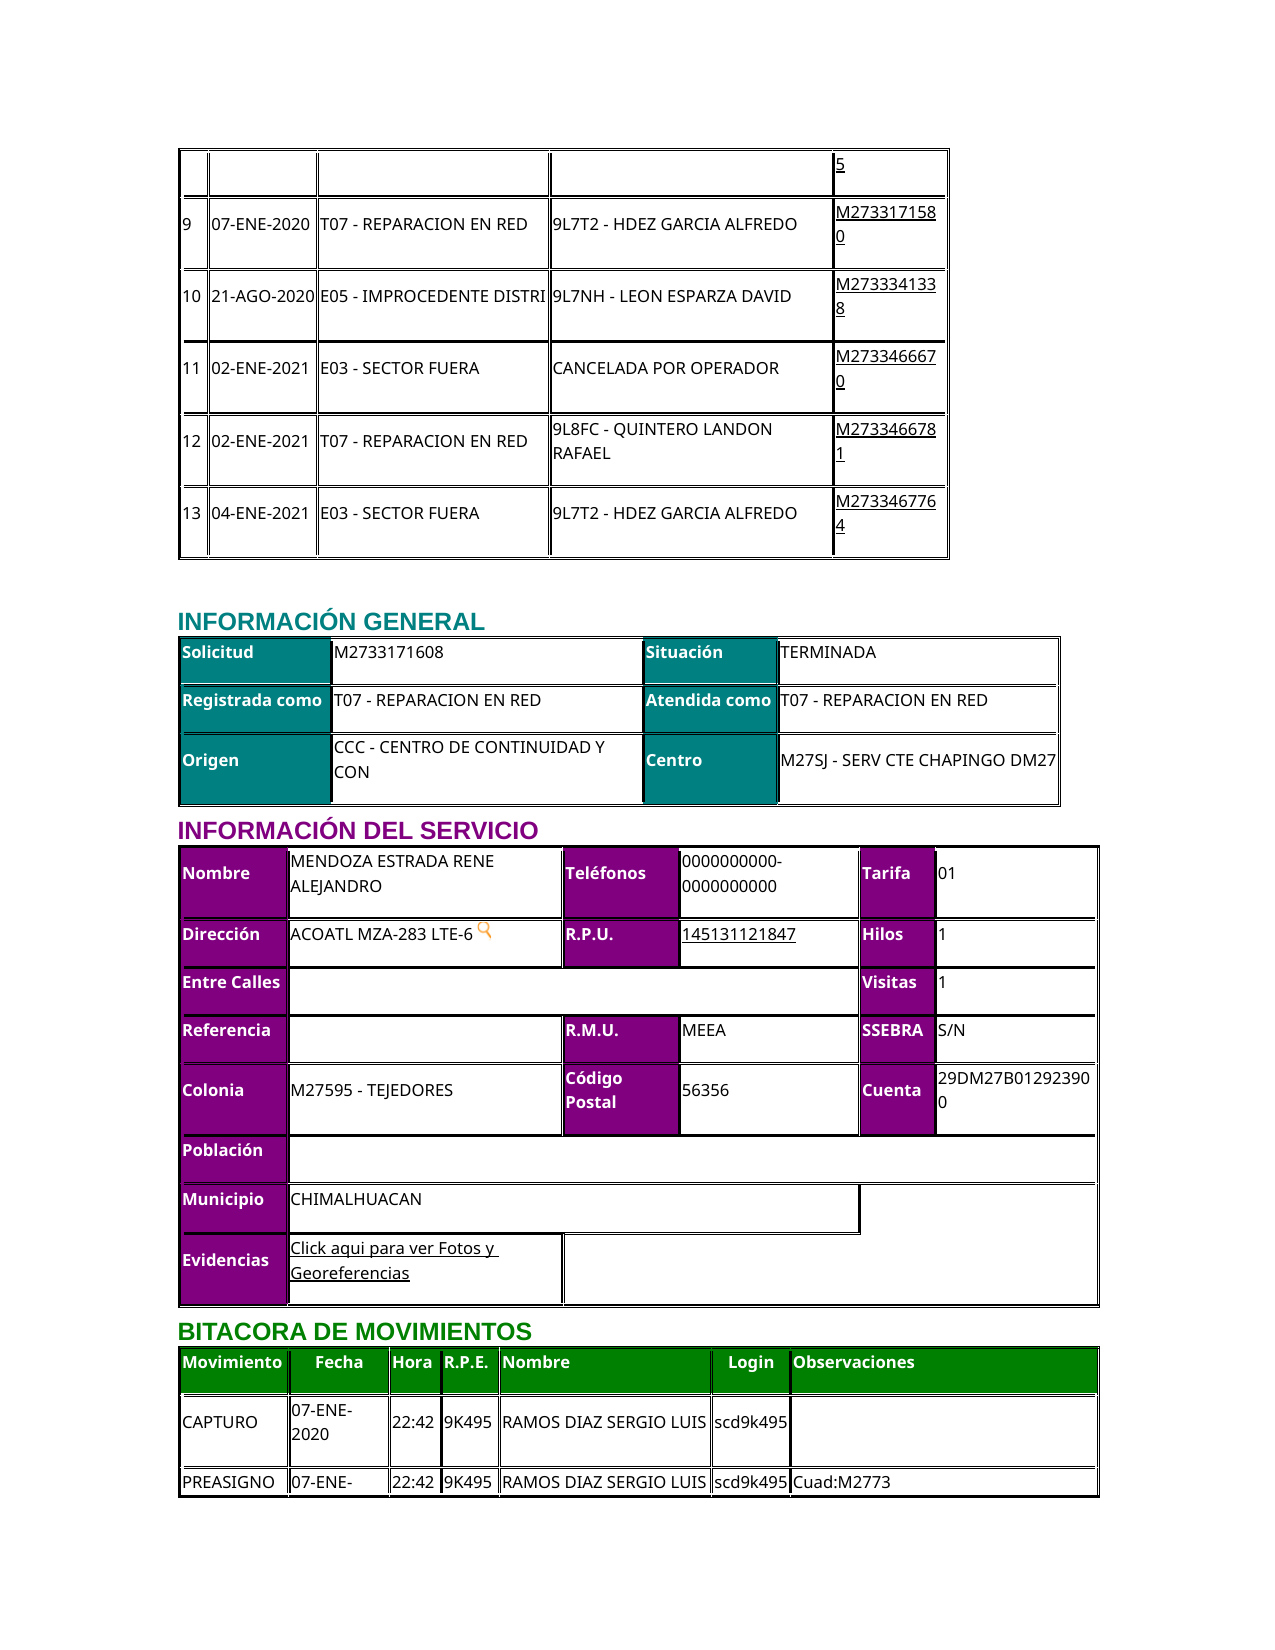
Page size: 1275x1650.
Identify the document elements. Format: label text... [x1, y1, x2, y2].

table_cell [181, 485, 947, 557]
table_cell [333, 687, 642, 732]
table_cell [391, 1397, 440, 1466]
subtitle INFORMACIÓN GENERAL [177, 607, 1098, 636]
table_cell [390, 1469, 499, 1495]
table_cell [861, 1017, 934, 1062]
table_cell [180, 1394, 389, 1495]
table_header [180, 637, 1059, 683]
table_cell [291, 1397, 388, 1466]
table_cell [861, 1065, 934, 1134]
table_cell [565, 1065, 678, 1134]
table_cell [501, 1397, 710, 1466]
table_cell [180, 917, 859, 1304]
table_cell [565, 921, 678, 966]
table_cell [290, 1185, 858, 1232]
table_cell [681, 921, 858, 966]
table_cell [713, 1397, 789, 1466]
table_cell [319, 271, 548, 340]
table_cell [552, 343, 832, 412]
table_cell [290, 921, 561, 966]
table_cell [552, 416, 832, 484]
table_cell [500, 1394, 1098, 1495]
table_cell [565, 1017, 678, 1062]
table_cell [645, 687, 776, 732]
subtitle BITACORA DE MOVIMIENTOS [177, 1317, 1098, 1346]
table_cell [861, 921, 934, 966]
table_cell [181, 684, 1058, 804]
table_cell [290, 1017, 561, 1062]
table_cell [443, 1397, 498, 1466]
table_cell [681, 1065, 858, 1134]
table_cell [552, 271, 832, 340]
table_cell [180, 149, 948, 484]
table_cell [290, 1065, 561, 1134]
picture [477, 922, 492, 941]
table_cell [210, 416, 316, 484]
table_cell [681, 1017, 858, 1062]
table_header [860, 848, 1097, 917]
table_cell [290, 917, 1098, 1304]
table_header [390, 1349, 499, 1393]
subtitle INFORMACIÓN DEL SERVICIO [177, 816, 1098, 845]
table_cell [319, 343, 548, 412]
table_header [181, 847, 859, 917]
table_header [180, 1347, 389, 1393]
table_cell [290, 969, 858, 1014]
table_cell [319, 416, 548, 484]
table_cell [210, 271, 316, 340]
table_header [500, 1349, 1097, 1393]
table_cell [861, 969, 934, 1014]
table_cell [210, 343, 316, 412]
